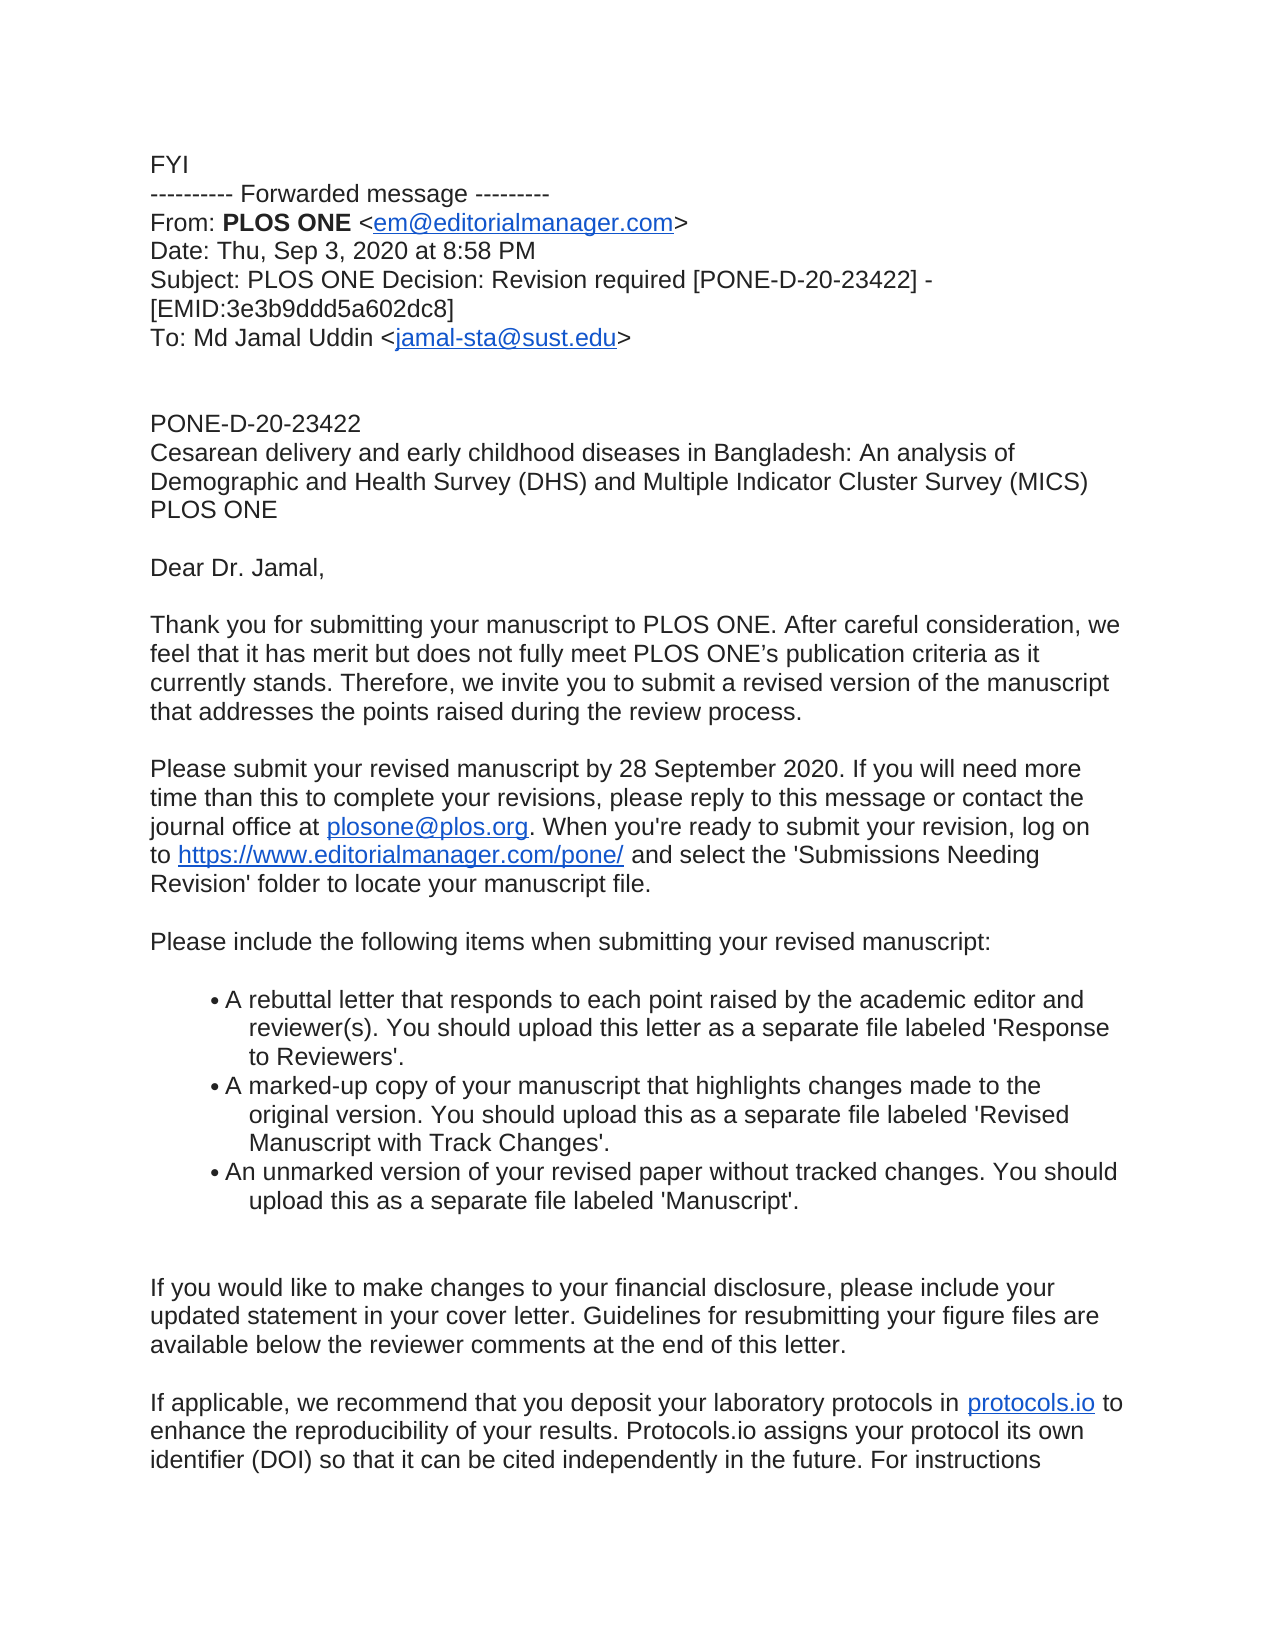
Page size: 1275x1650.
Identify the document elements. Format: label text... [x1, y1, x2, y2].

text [150, 1244, 1125, 1474]
list An unmarked version of your revised paper without tracked changes. You should upload this as a separate file labeled 'Manuscript'. [211, 1157, 1125, 1214]
list A rebuttal letter that responds to each point raised by the academic editor and reviewer(s). You should upload this letter as a separate file labeled 'Response to Reviewers'. [211, 984, 1125, 1071]
text ---------- Forwarded message --------- From: PLOS ONE <em@editorialmanager.com> Date: Thu, Sep 3, 2020 at 8:58 PM Subject: PLOS ONE Decision: Revision required [PONE-D-20-23422] - [EMID:3e3b9ddd5a602dc8] To: Md Jamal Uddin <jamal-sta@sust.edu> [150, 179, 1125, 351]
text FYI [150, 150, 1125, 179]
text PONE-D-20-23422 Cesarean delivery and early childhood diseases in Bangladesh: An analysis of Demographic and Health Survey (DHS) and Multiple Indicator Cluster Survey (MICS) PLOS ONE Dear Dr. Jamal, Thank you for submitting your manuscript to PLOS ONE. After careful consideration, we feel that it has merit but does not fully meet PLOS ONE’s publication criteria as it currently stands. Therefore, we invite you to submit a revised version of the manuscript that addresses the points raised during the review process. Please submit your revised manuscript by 28 September 2020. If you will need more time than this to complete your revisions, please reply to this message or contact the journal office at plosone@plos.org. When you're ready to submit your revision, log on to https://www.editorialmanager.com/pone/ and select the 'Submissions Needing Revision' folder to locate your manuscript file. Please include the following items when submitting your revised manuscript: [150, 409, 1125, 955]
list A marked-up copy of your manuscript that highlights changes made to the original version. You should upload this as a separate file labeled 'Revised Manuscript with Track Changes'. [211, 1071, 1125, 1157]
